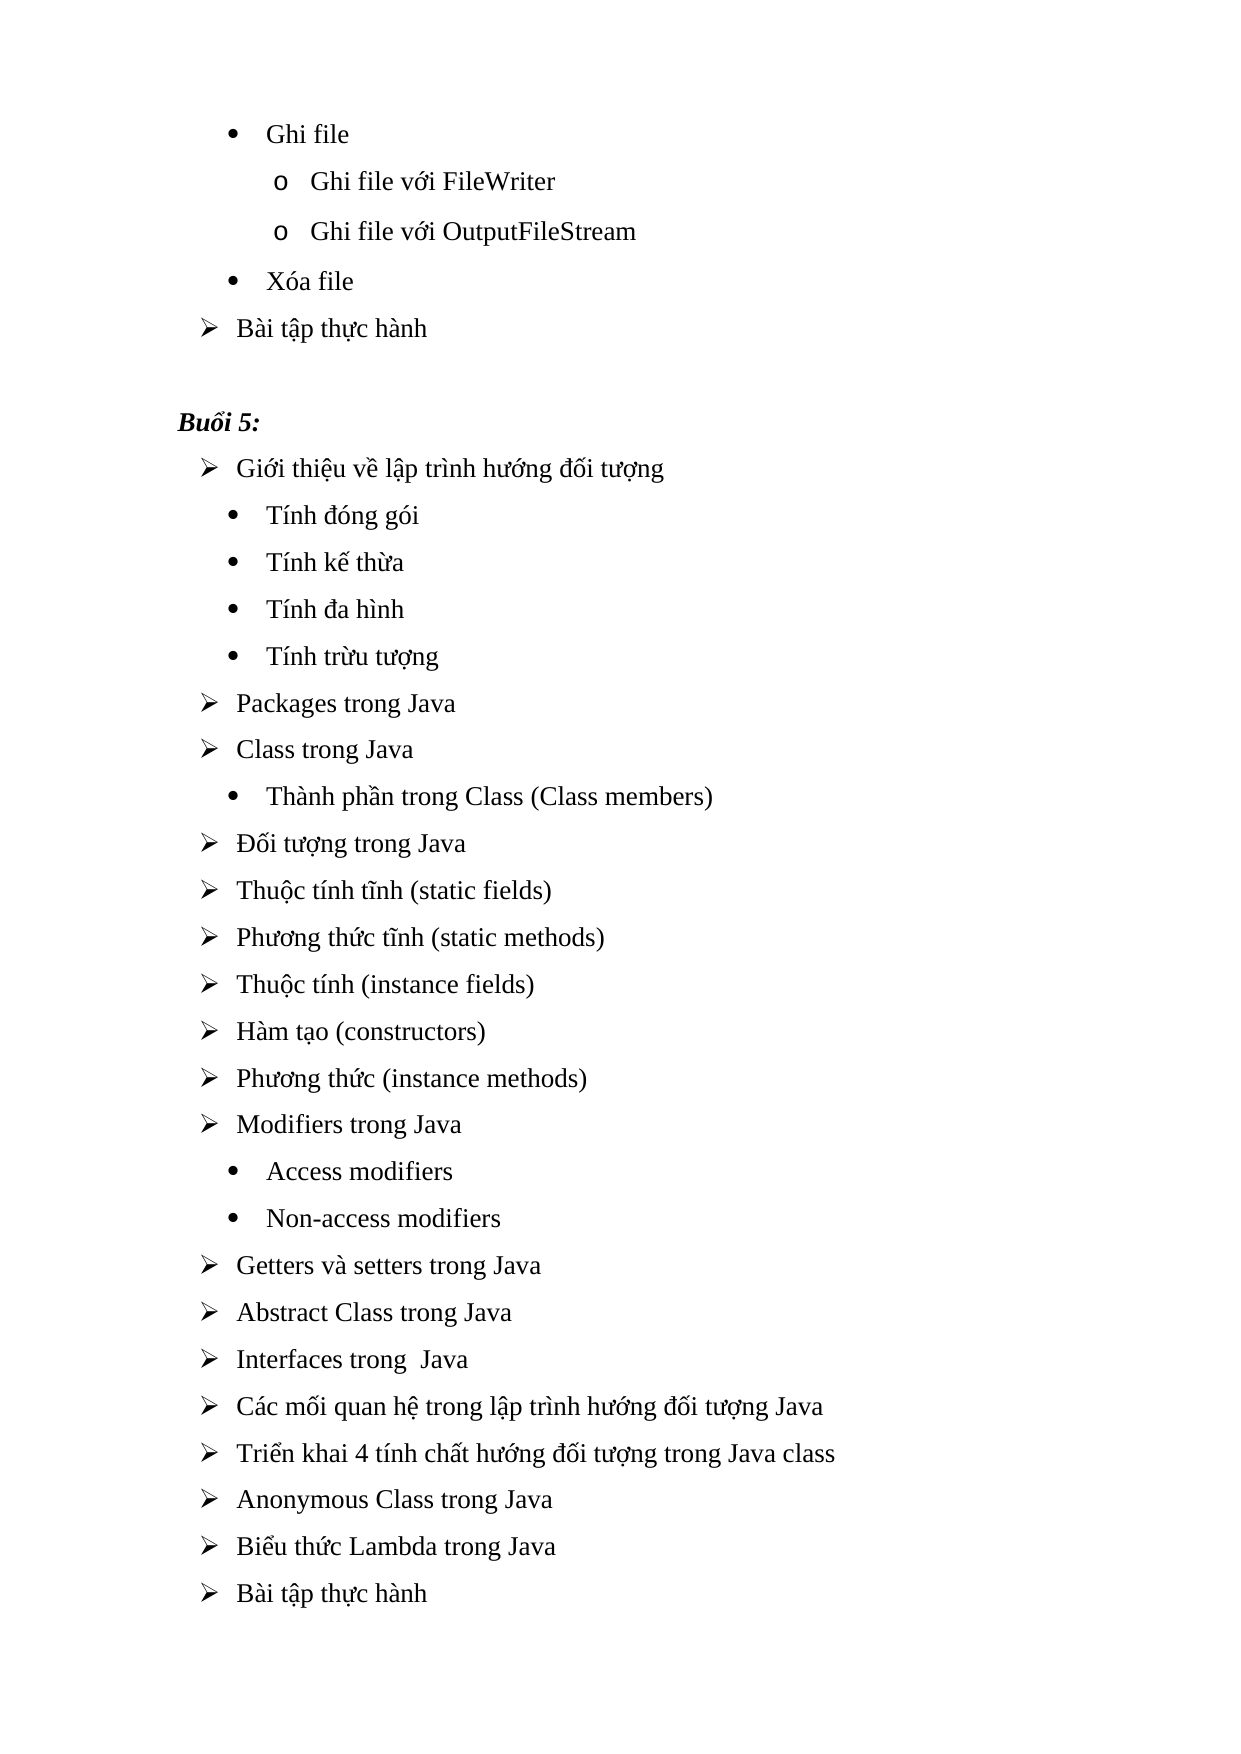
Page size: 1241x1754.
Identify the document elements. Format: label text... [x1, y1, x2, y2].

list Thuộc tính (instance fields) [199, 968, 1122, 999]
list Tính đóng gói [228, 499, 1122, 530]
list Ghi file với OutputFileStream [273, 215, 1122, 248]
list Anonymous Class trong Java [199, 1483, 1122, 1515]
list Abstract Class trong Java [199, 1296, 1122, 1327]
list Hàm tạo (constructors) [199, 1015, 1122, 1046]
list Biểu thức Lambda trong Java [199, 1530, 1122, 1562]
list Thuộc tính tĩnh (static fields) [199, 874, 1122, 905]
list Getters và setters trong Java [199, 1249, 1122, 1280]
list Các mối quan hệ trong lập trình hướng đối tượng Java [199, 1390, 1122, 1421]
list Phương thức (instance methods) [199, 1062, 1122, 1093]
list Non-access modifiers [228, 1202, 1122, 1233]
list Bài tập thực hành [199, 1577, 1122, 1608]
list Đối tượng trong Java [199, 827, 1122, 858]
list Triển khai 4 tính chất hướng đối tượng trong Java class [199, 1437, 1122, 1468]
list Class trong Java [199, 733, 1122, 765]
list Modifiers trong Java [199, 1108, 1122, 1140]
list Interfaces trong Java [199, 1343, 1122, 1374]
list Ghi file [228, 118, 1122, 149]
list Packages trong Java [199, 687, 1122, 718]
list Bài tập thực hành [199, 312, 1122, 343]
list Thành phần trong Class (Class members) [228, 780, 1122, 812]
list Phương thức tĩnh (static methods) [199, 921, 1122, 952]
list Access modifiers [228, 1155, 1122, 1187]
list Tính trừu tượng [228, 640, 1122, 671]
list Xóa file [228, 265, 1122, 296]
list Giới thiệu về lập trình hướng đối tượng [199, 452, 1122, 483]
list Tính kế thừa [228, 546, 1122, 577]
list Tính đa hình [228, 593, 1122, 624]
list Ghi file với FileWriter [273, 165, 1122, 198]
text Buổi 5: [177, 406, 1122, 437]
